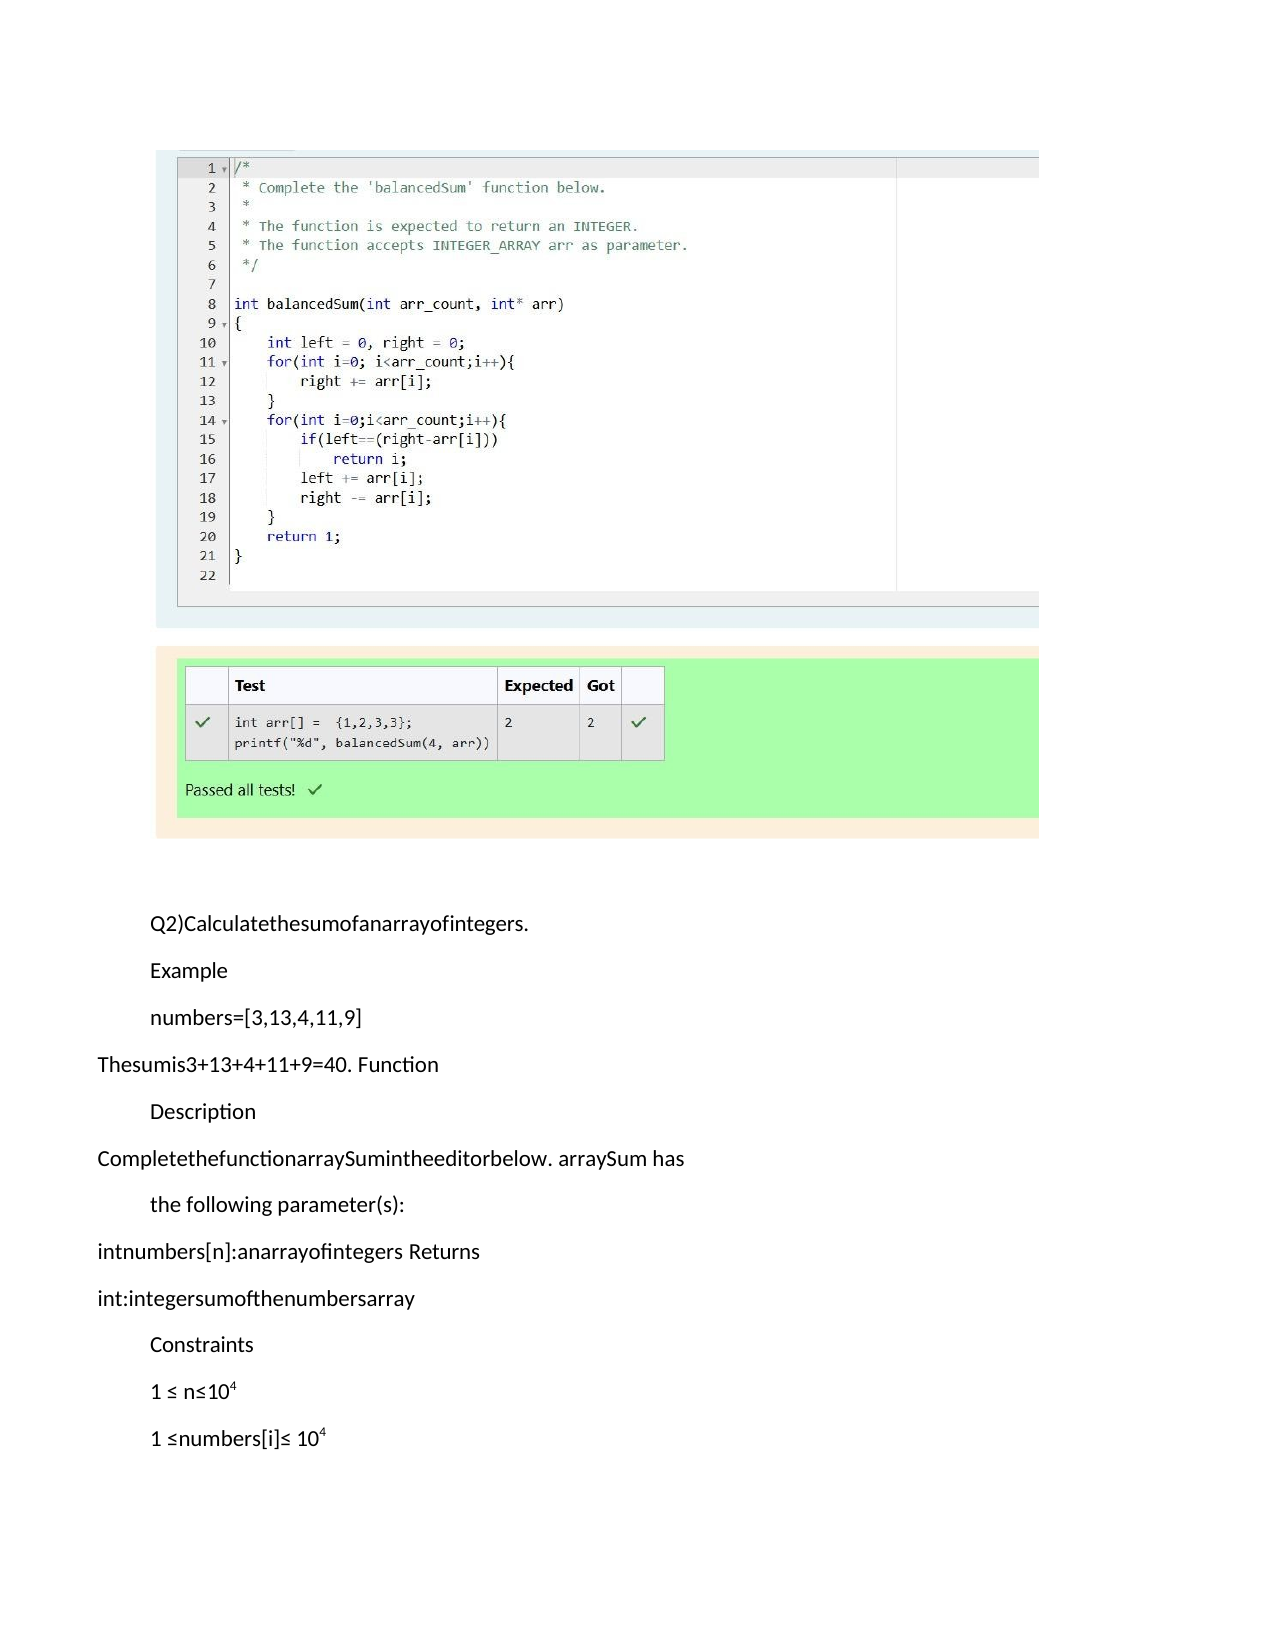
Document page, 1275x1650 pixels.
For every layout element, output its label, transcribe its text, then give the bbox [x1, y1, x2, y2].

text Thesumis3+13+4+11+9=40. Function Description [97, 1050, 500, 1125]
list ≤numbers[i]≤ 104 [150, 1424, 1125, 1452]
text Example [150, 956, 1125, 984]
picture [150, 150, 1039, 839]
text CompletethefunctionarraySumintheeditorbelow. arraySum has the following parameter(s): [97, 1144, 706, 1219]
text int:integersumofthenumbersarray Constraints [97, 1284, 500, 1358]
text numbers=[3,13,4,11,9] [150, 1003, 1125, 1031]
text 1 ≤ n≤104 [150, 1377, 1125, 1405]
text Q2)Calculatethesumofanarrayofintegers. [150, 909, 1125, 938]
text intnumbers[n]:anarrayofintegers Returns [97, 1237, 500, 1265]
